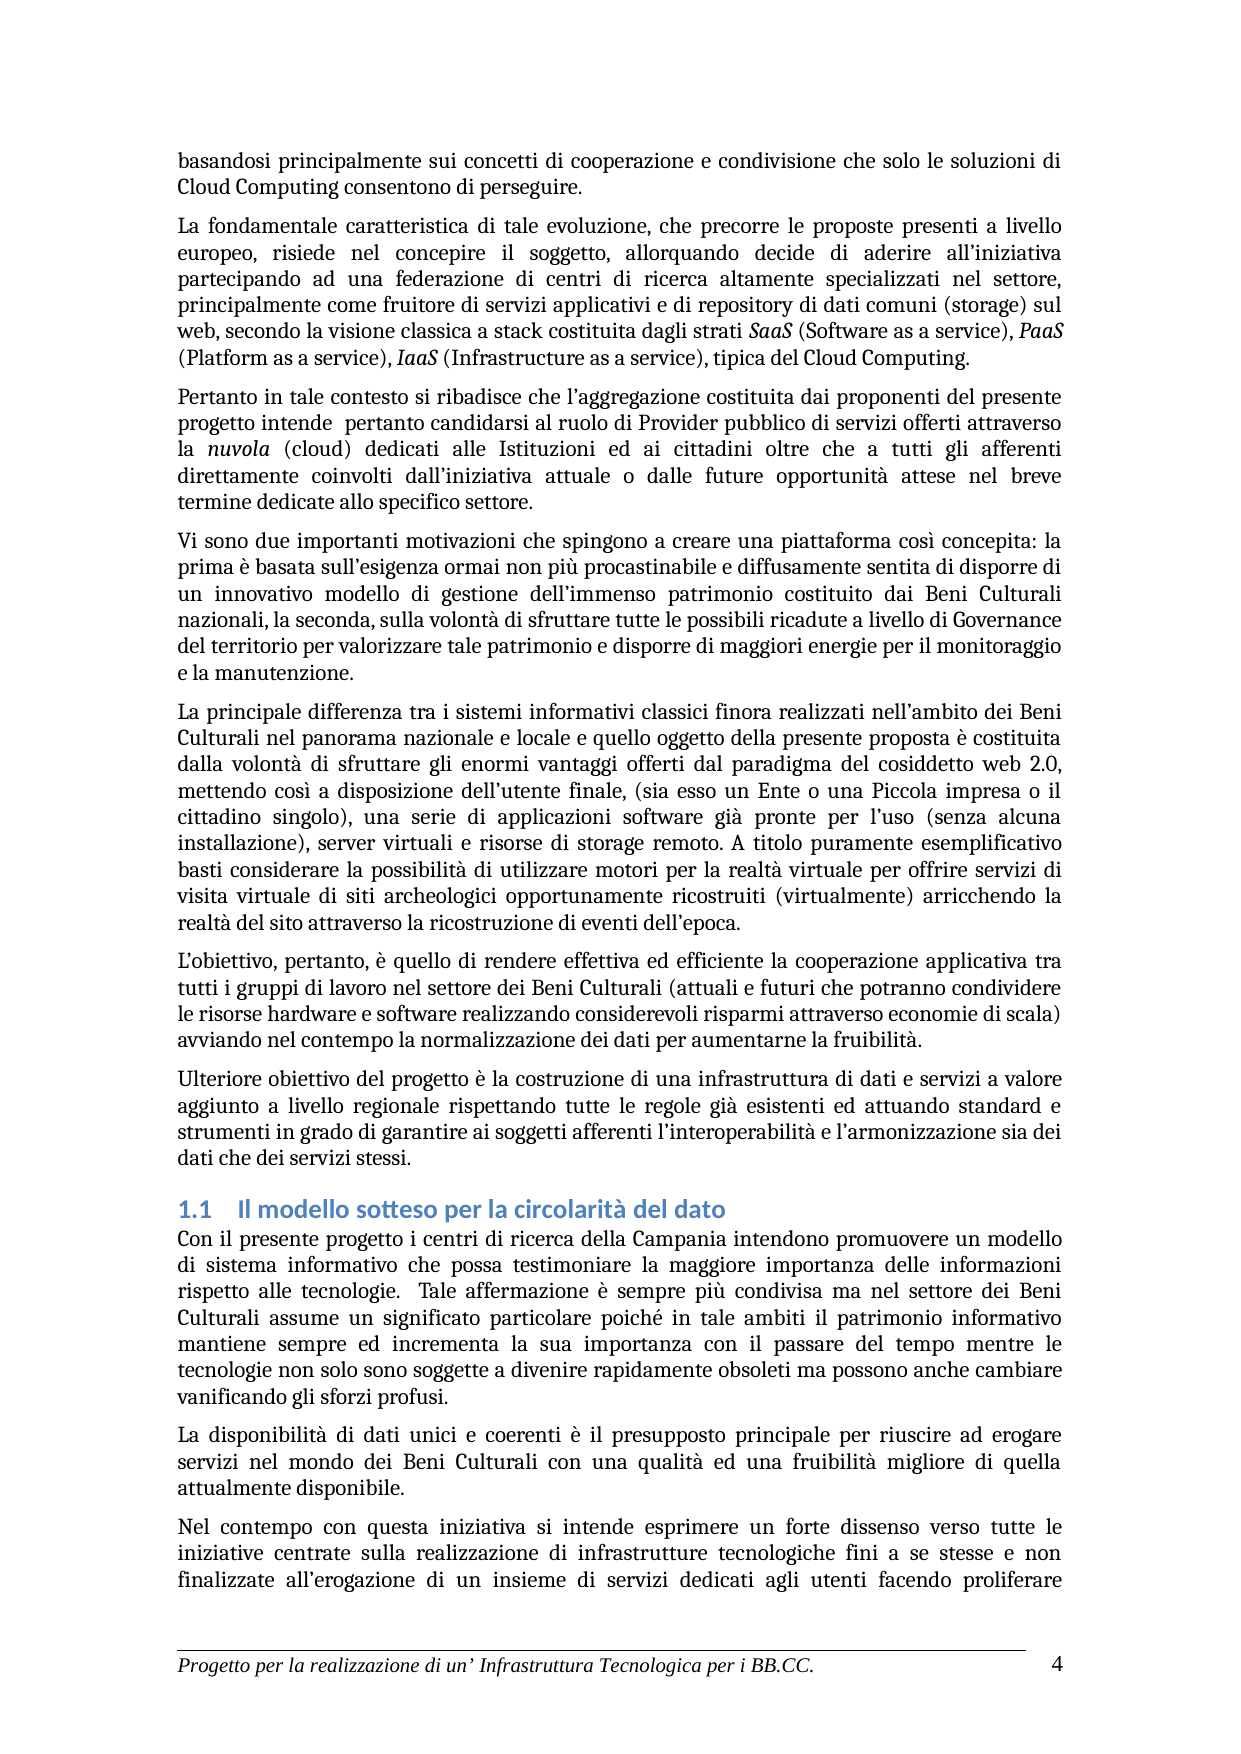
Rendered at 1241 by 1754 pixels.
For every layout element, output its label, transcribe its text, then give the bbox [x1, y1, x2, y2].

text L’obiettivo, pertanto, è quello di rendere effettiva ed efficiente la cooperazione applicativa tra tutti i gruppi di lavoro nel settore dei Beni Culturali (attuali e futuri che potranno condividere le risorse hardware e software realizzando considerevoli risparmi attraverso economie di scala) avviando nel contempo la normalizzazione dei dati per aumentarne la fruibilità. [177, 948, 1063, 1053]
subtitle Il modello sotteso per la circolarità del dato [177, 1192, 1063, 1225]
text Pertanto in tale contesto si ribadisce che l’aggregazione costituita dai proponenti del presente progetto intende pertanto candidarsi al ruolo di Provider pubblico di servizi offerti attraverso la nuvola (cloud) dedicati alle Istituzioni ed ai cittadini oltre che a tutti gli afferenti direttamente coinvolti dall’iniziativa attuale o dalle future opportunità attese nel breve termine dedicate allo specifico settore. [177, 383, 1063, 515]
text Vi sono due importanti motivazioni che spingono a creare una piattaforma così concepita: la prima è basata sull’esigenza ormai non più procastinabile e diffusamente sentita di disporre di un innovativo modello di gestione dell’immenso patrimonio costituito dai Beni Culturali nazionali, la seconda, sulla volontà di sfruttare tutte le possibili ricadute a livello di Governance del territorio per valorizzare tale patrimonio e disporre di maggiori energie per il monitoraggio e la manutenzione. [177, 528, 1063, 686]
text Ulteriore obiettivo del progetto è la costruzione di una infrastruttura di dati e servizi a valore aggiunto a livello regionale rispettando tutte le regole già esistenti ed attuando standard e strumenti in grado di garantire ai soggetti afferenti l’interoperabilità e l’armonizzazione sia dei dati che dei servizi stessi. [177, 1066, 1063, 1171]
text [177, 1514, 1063, 1593]
text La principale differenza tra i sistemi informativi classici finora realizzati nell’ambito dei Beni Culturali nel panorama nazionale e locale e quello oggetto della presente proposta è costituita dalla volontà di sfruttare gli enormi vantaggi offerti dal paradigma del cosiddetto web 2.0, mettendo così a disposizione dell’utente finale, (sia esso un Ente o una Piccola impresa o il cittadino singolo), una serie di applicazioni software già pronte per l’uso (senza alcuna installazione), server virtuali e risorse di storage remoto. A titolo puramente esemplificativo basti considerare la possibilità di utilizzare motori per la realtà virtuale per offrire servizi di visita virtuale di siti archeologici opportunamente ricostruiti (virtualmente) arricchendo la realtà del sito attraverso la ricostruzione di eventi dell’epoca. [177, 698, 1063, 936]
text La fondamentale caratteristica di tale evoluzione, che precorre le proposte presenti a livello europeo, risiede nel concepire il soggetto, allorquando decide di aderire all’iniziativa partecipando ad una federazione di centri di ricerca altamente specializzati nel settore, principalmente come fruitore di servizi applicativi e di repository di dati comuni (storage) sul web, secondo la visione classica a stack costituita dagli strati SaaS (Software as a service), PaaS (Platform as a service), IaaS (Infrastructure as a service), tipica del Cloud Computing. [177, 213, 1063, 371]
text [177, 148, 1063, 200]
text Con il presente progetto i centri di ricerca della Campania intendono promuovere un modello di sistema informativo che possa testimoniare la maggiore importanza delle informazioni rispetto alle tecnologie. Tale affermazione è sempre più condivisa ma nel settore dei Beni Culturali assume un significato particolare poiché in tale ambiti il patrimonio informativo mantiene sempre ed incrementa la sua importanza con il passare del tempo mentre le tecnologie non solo sono soggette a divenire rapidamente obsoleti ma possono anche cambiare vanificando gli sforzi profusi. [177, 1225, 1063, 1410]
text La disponibilità di dati unici e coerenti è il presupposto principale per riuscire ad erogare servizi nel mondo dei Beni Culturali con una qualità ed una fruibilità migliore di quella attualmente disponibile. [177, 1422, 1063, 1501]
